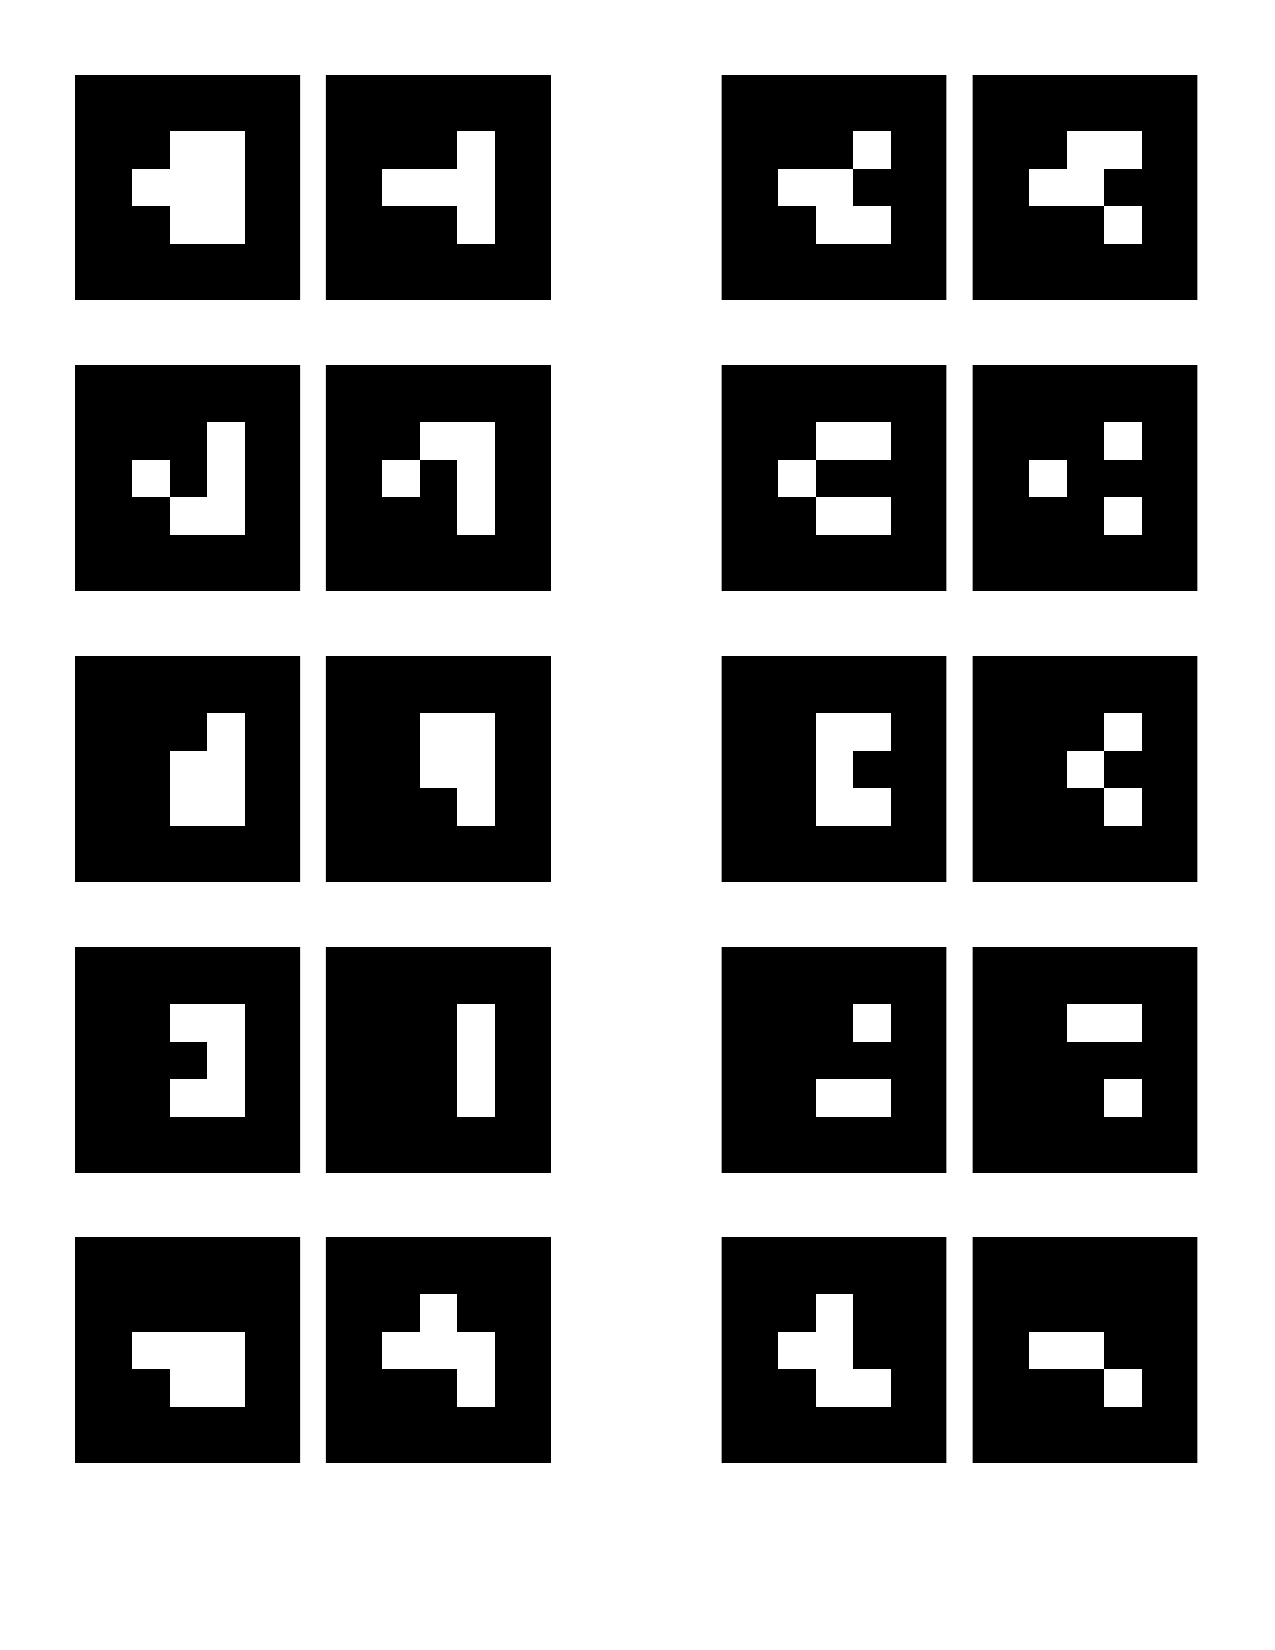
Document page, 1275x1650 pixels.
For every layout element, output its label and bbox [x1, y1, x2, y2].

picture [972, 75, 1198, 300]
picture [972, 1237, 1198, 1463]
picture [721, 1237, 947, 1463]
picture [721, 365, 947, 591]
picture [75, 365, 300, 591]
picture [972, 656, 1198, 882]
picture [75, 947, 300, 1173]
picture [325, 365, 551, 591]
picture [721, 947, 947, 1173]
picture [75, 656, 300, 882]
picture [75, 1237, 300, 1463]
picture [325, 656, 551, 882]
picture [325, 1237, 551, 1463]
picture [325, 75, 551, 300]
picture [972, 947, 1198, 1173]
picture [972, 365, 1198, 591]
picture [721, 656, 947, 882]
picture [75, 75, 300, 300]
picture [721, 75, 947, 300]
picture [325, 947, 551, 1173]
